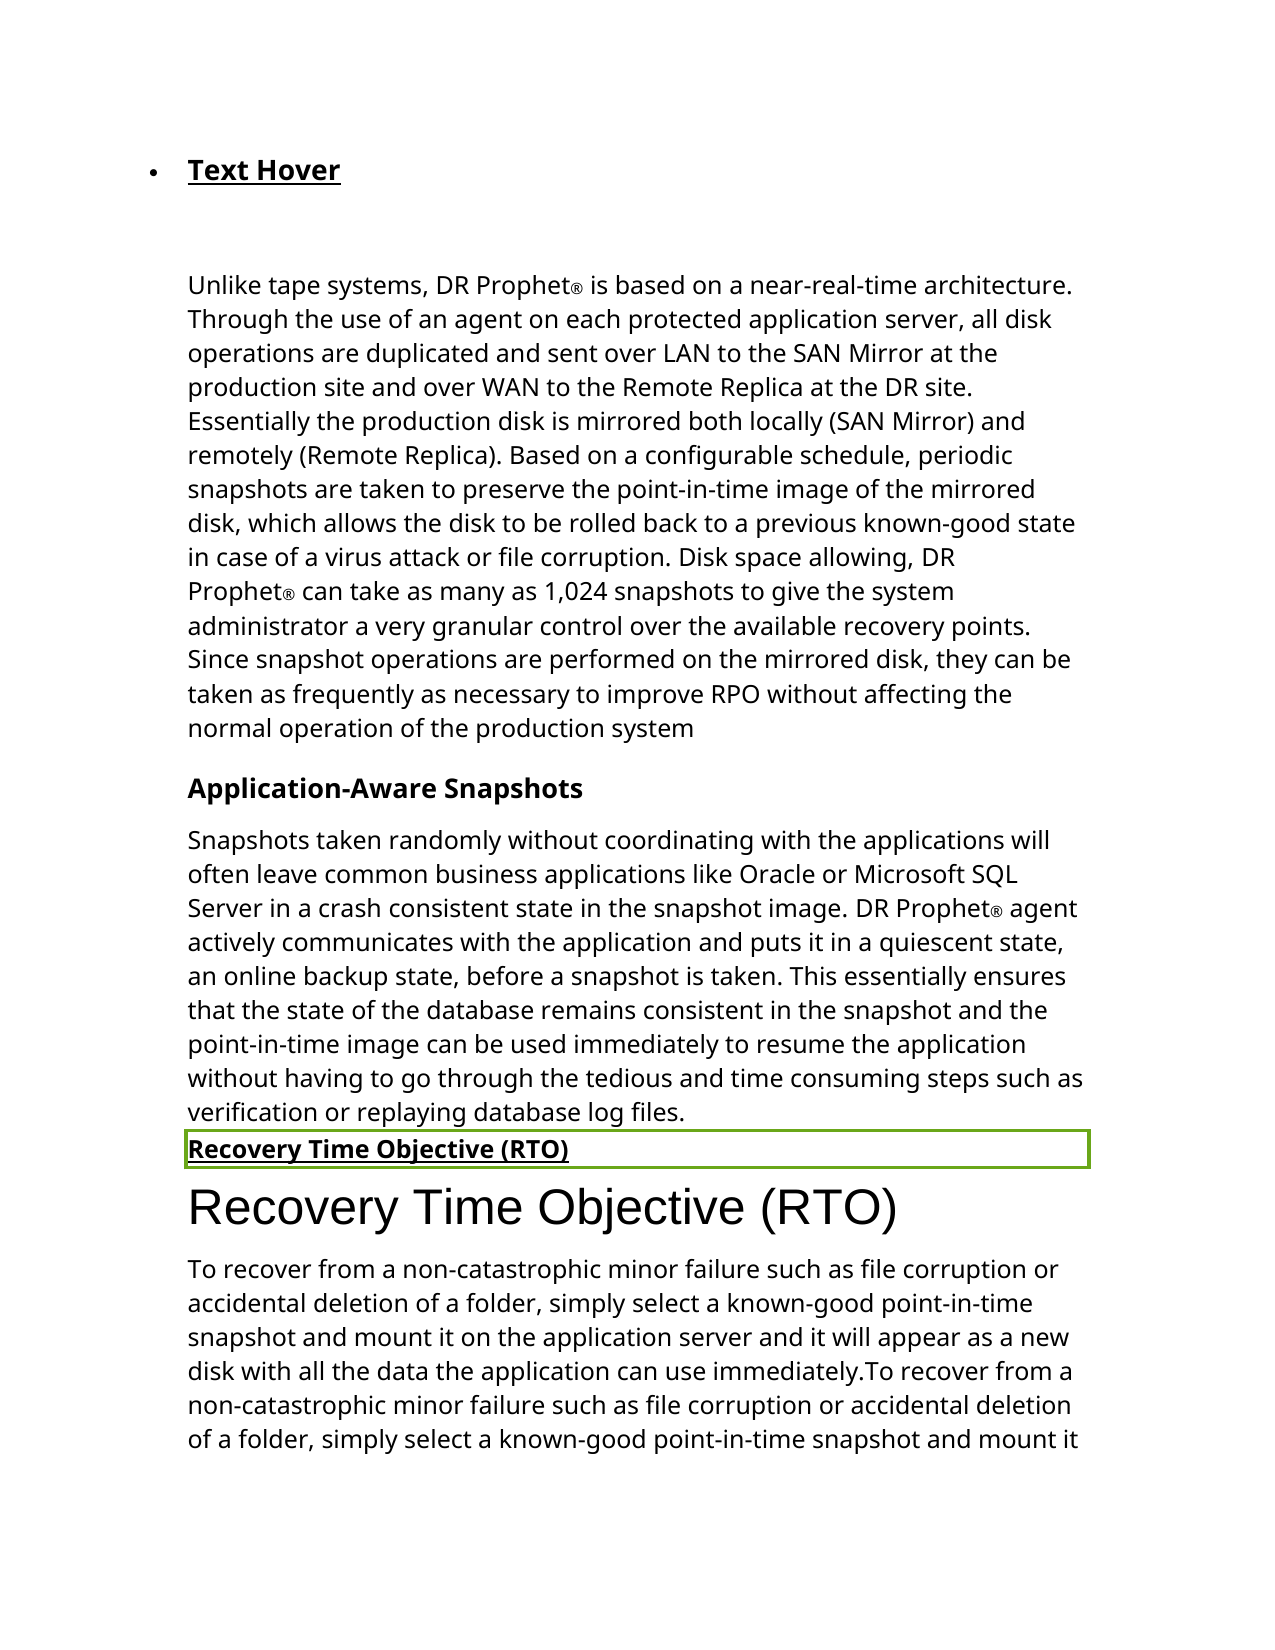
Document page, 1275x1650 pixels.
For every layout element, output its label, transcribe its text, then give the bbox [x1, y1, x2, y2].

text Recovery Time Objective (RTO) [187, 1172, 1087, 1234]
text Snapshots taken randomly without coordinating with the applications will often leave common business applications like Oracle or Microsoft SQL Server in a crash consistent state in the snapshot image. DR Prophet® agent actively communicates with the application and puts it in a quiescent state, an online backup state, before a snapshot is taken. This essentially ensures that the state of the database remains consistent in the snapshot and the point-in-time image can be used immediately to resume the application without having to go through the tedious and time consuming steps such as verification or replaying database log files. [187, 822, 1087, 1129]
list Text Hover [150, 150, 1275, 188]
subtitle Application-Aware Snapshots [187, 744, 1087, 807]
text Unlike tape systems, DR Prophet® is based on a near-real-time architecture. Through the use of an agent on each protected application server, all disk operations are duplicated and sent over LAN to the SAN Mirror at the production site and over WAN to the Remote Replica at the DR site. Essentially the production disk is mirrored both locally (SAN Mirror) and remotely (Remote Replica). Based on a configurable schedule, periodic snapshots are taken to preserve the point-in-time image of the mirrored disk, which allows the disk to be rolled back to a previous known-good state in case of a virus attack or file corruption. Disk space allowing, DR Prophet® can take as many as 1,024 snapshots to give the system administrator a very granular control over the available recovery points. Since snapshot operations are performed on the mirrored disk, they can be taken as frequently as necessary to improve RPO without affecting the normal operation of the production system [187, 267, 1087, 744]
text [187, 1251, 1087, 1456]
subtitle Recovery Time Objective (RTO) [188, 1132, 1087, 1166]
